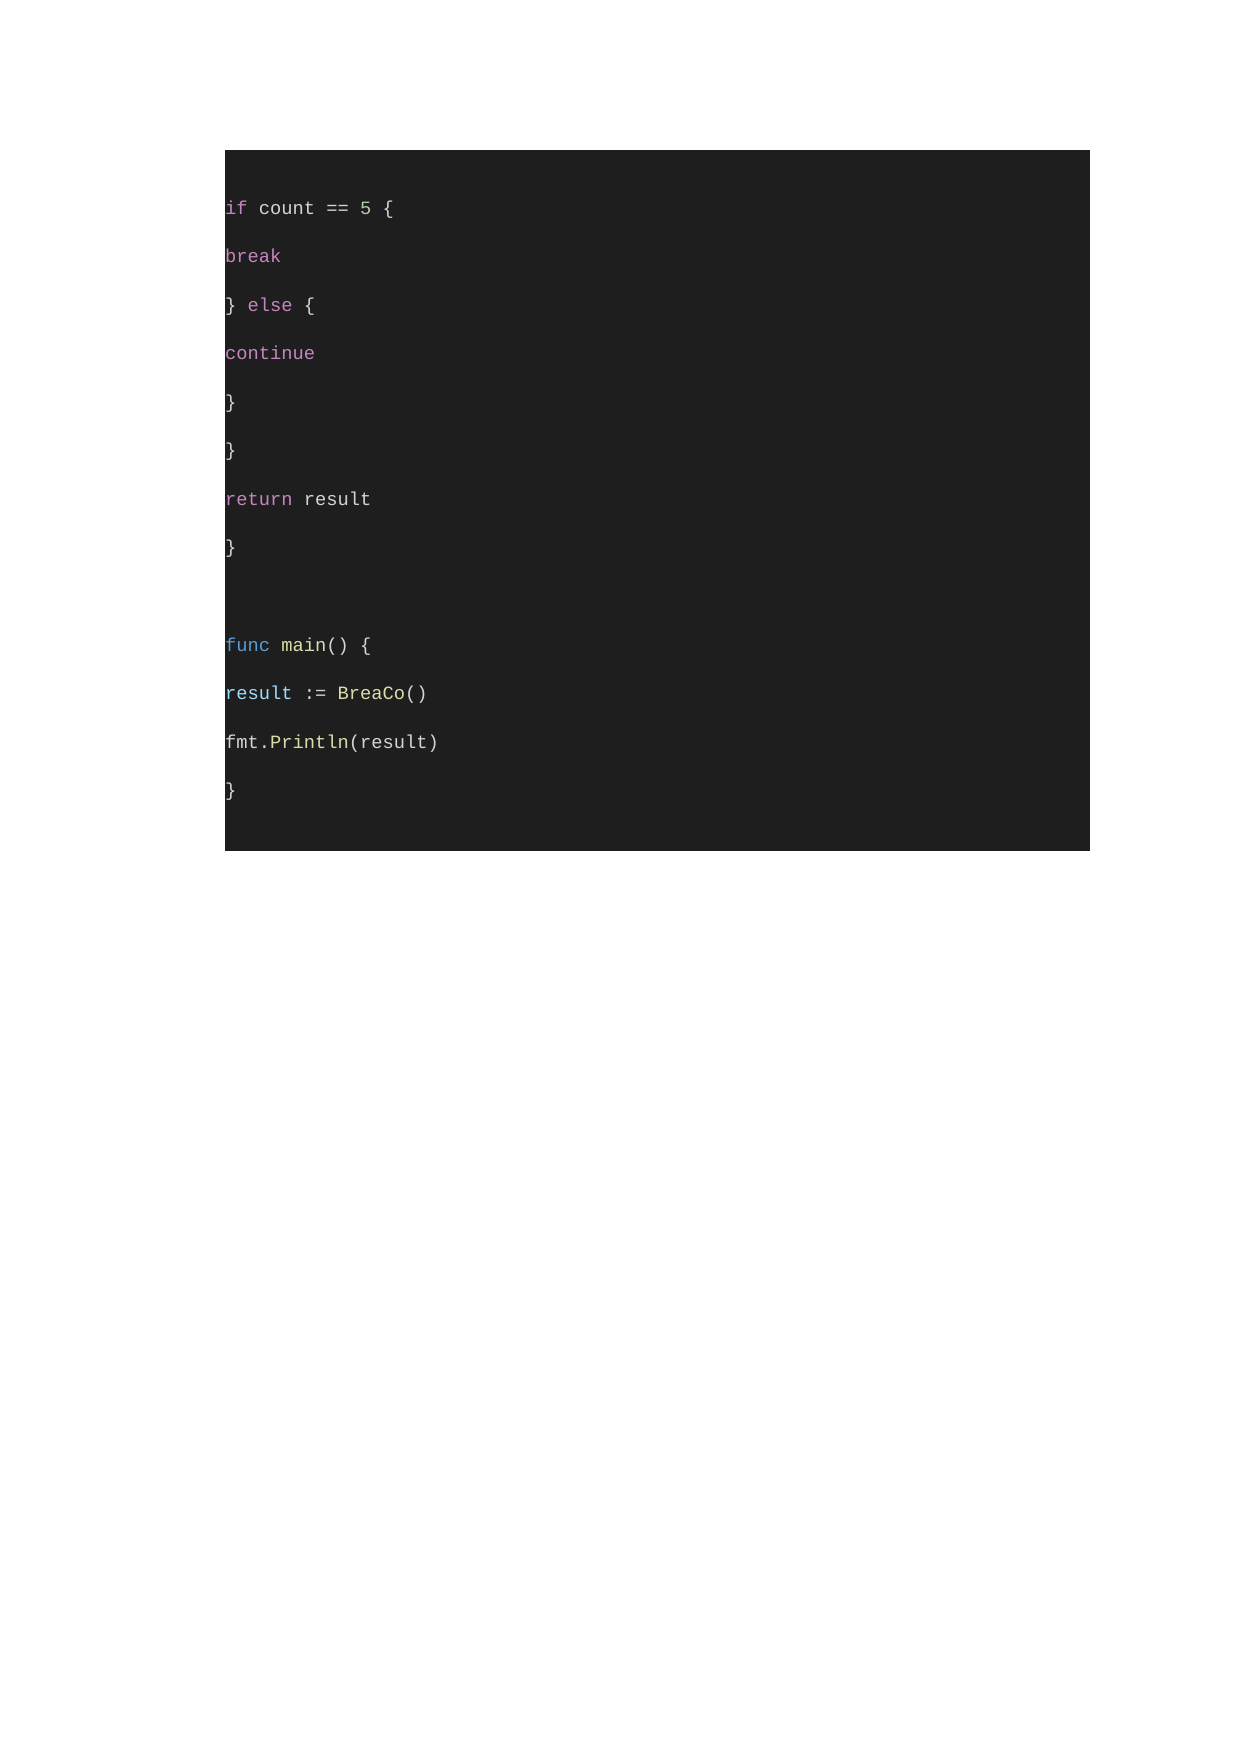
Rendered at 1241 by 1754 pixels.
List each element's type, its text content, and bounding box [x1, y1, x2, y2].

text } [225, 393, 1090, 414]
text return result [225, 490, 1090, 511]
text break [225, 247, 1090, 268]
text func main() { [225, 635, 1090, 657]
text fmt.Println(result) [225, 732, 1090, 754]
text continue [225, 344, 1090, 365]
text result := BreaCo() [225, 684, 1090, 705]
text } [225, 538, 1090, 559]
text if count == 5 { [225, 198, 1090, 220]
text } [225, 781, 1090, 802]
text } else { [225, 296, 1090, 317]
text } [225, 441, 1090, 462]
